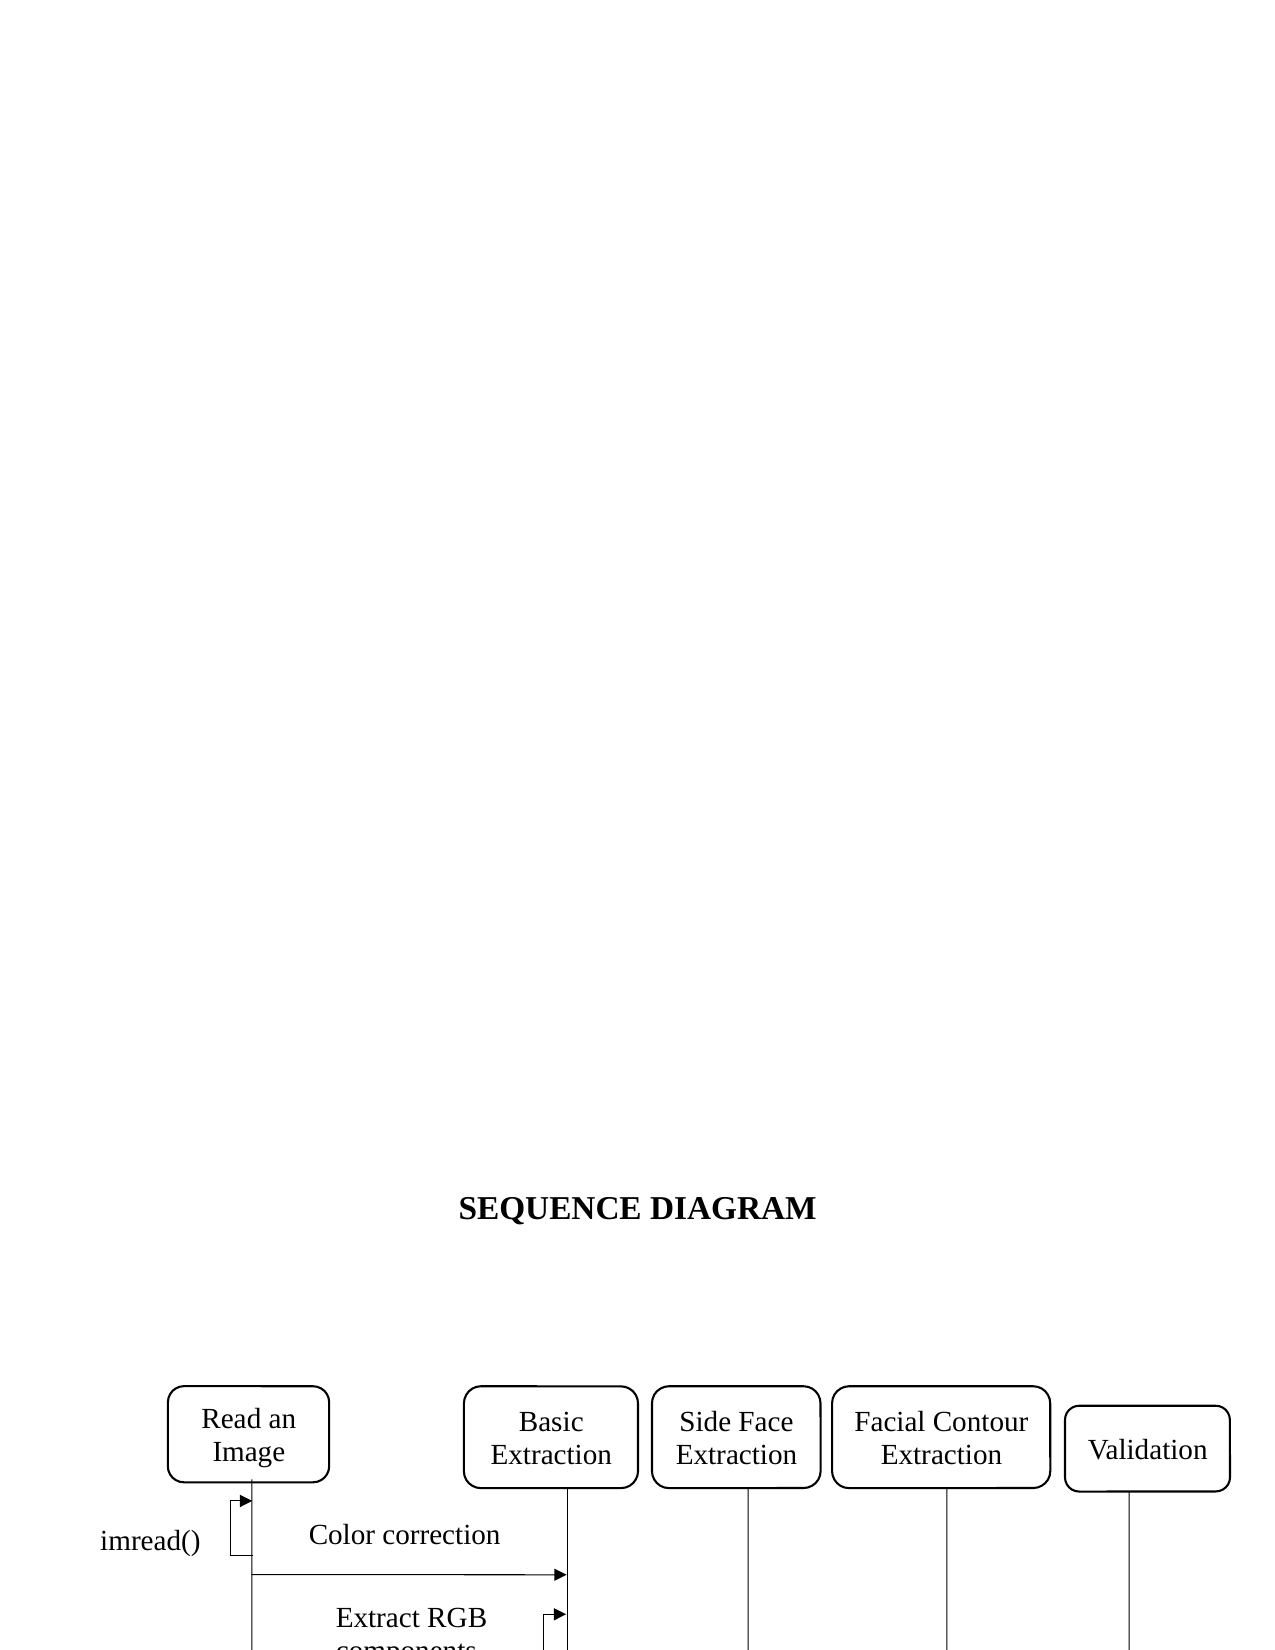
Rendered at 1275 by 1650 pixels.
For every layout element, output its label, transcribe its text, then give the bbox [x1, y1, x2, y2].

text SEQUENCE DIAGRAM [150, 1188, 1125, 1227]
